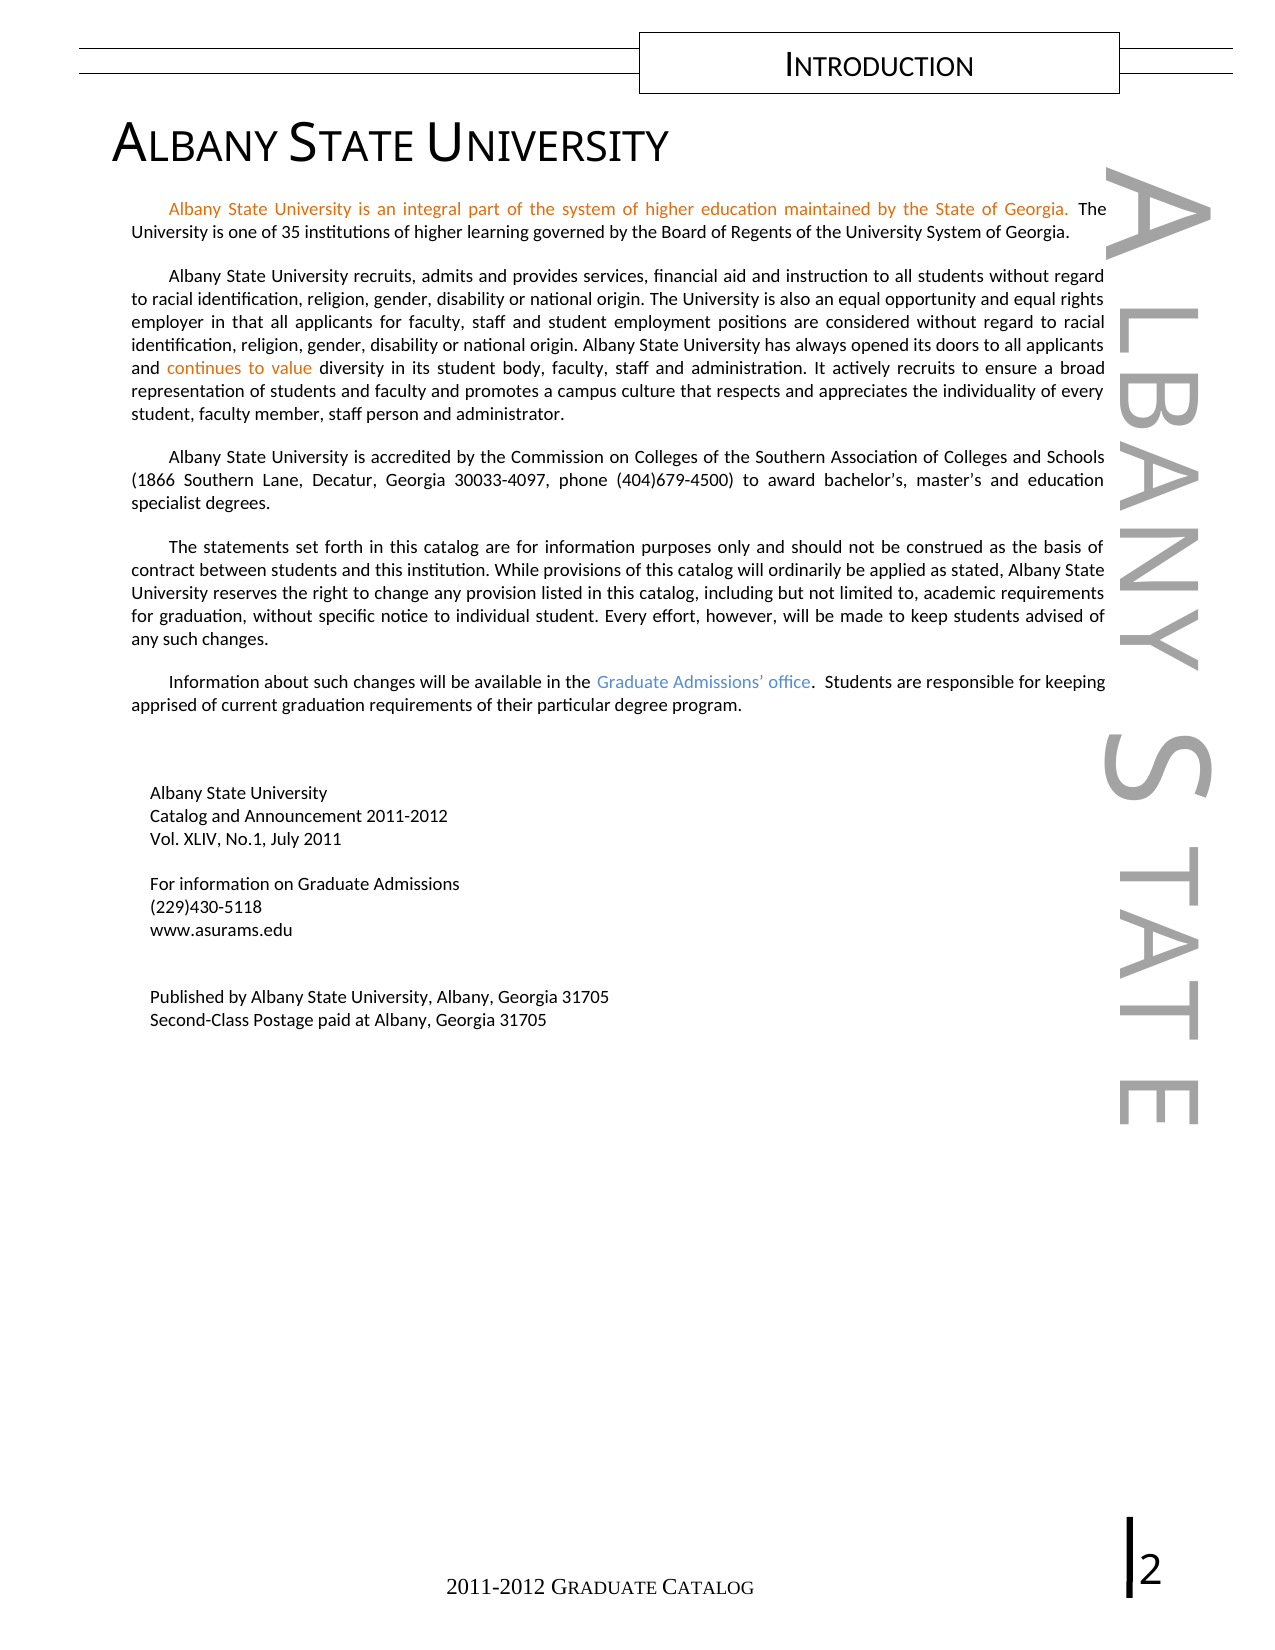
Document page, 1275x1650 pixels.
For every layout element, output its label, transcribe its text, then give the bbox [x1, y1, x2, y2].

text For information on Graduate Admissions [112, 873, 1125, 896]
text Albany State University recruits, admits and provides services, financial aid and instruction to all students without regard to racial identification, religion, gender, disability or national origin. The University is also an equal opportunity and equal rights employer in that all applicants for faculty, staff and student employment positions are considered without regard to racial identification, religion, gender, disability or national origin. Albany State University has always opened its doors to all applicants and continues to value diversity in its student body, faculty, staff and administration. It actively recruits to ensure a broad representation of students and faculty and promotes a campus culture that respects and appreciates the individuality of every student, faculty member, staff person and administrator. [131, 264, 1106, 425]
text Catalog and Announcement 2011-2012 [112, 804, 1125, 827]
text Albany State University is accredited by the Commission on Colleges of the Southern Association of Colleges and Schools (1866 Southern Lane, Decatur, Georgia 30033-4097, phone (404)679-4500) to award bachelor’s, master’s and education specialist degrees. [131, 446, 1106, 514]
text (229)430-5118 [112, 896, 1125, 918]
text Published by Albany State University, Albany, Georgia 31705 [112, 985, 1125, 1008]
text ALBANY STATE UNIVERSITY [112, 103, 1125, 177]
text Second-Class Postage paid at Albany, Georgia 31705 [75, 1008, 1125, 1031]
text www.asurams.edu [112, 918, 1125, 941]
text Albany State University is an integral part of the system of higher education maintained by the State of Georgia. The University is one of 35 institutions of higher learning governed by the Board of Regents of the University System of Georgia. [131, 198, 1106, 243]
text Information about such changes will be available in the Graduate Admissions’ office. Students are responsible for keeping apprised of current graduation requirements of their particular degree program. [131, 671, 1106, 716]
text Vol. XLIV, No.1, July 2011 [112, 827, 1125, 850]
text Albany State University [112, 781, 1125, 804]
text The statements set forth in this catalog are for information purposes only and should not be construed as the basis of contract between students and this institution. While provisions of this catalog will ordinarily be applied as stated, Albany State University reserves the right to change any provision listed in this catalog, including but not limited to, academic requirements for graduation, without specific notice to individual student. Every effort, however, will be made to keep students advised of any such changes. [131, 535, 1106, 650]
